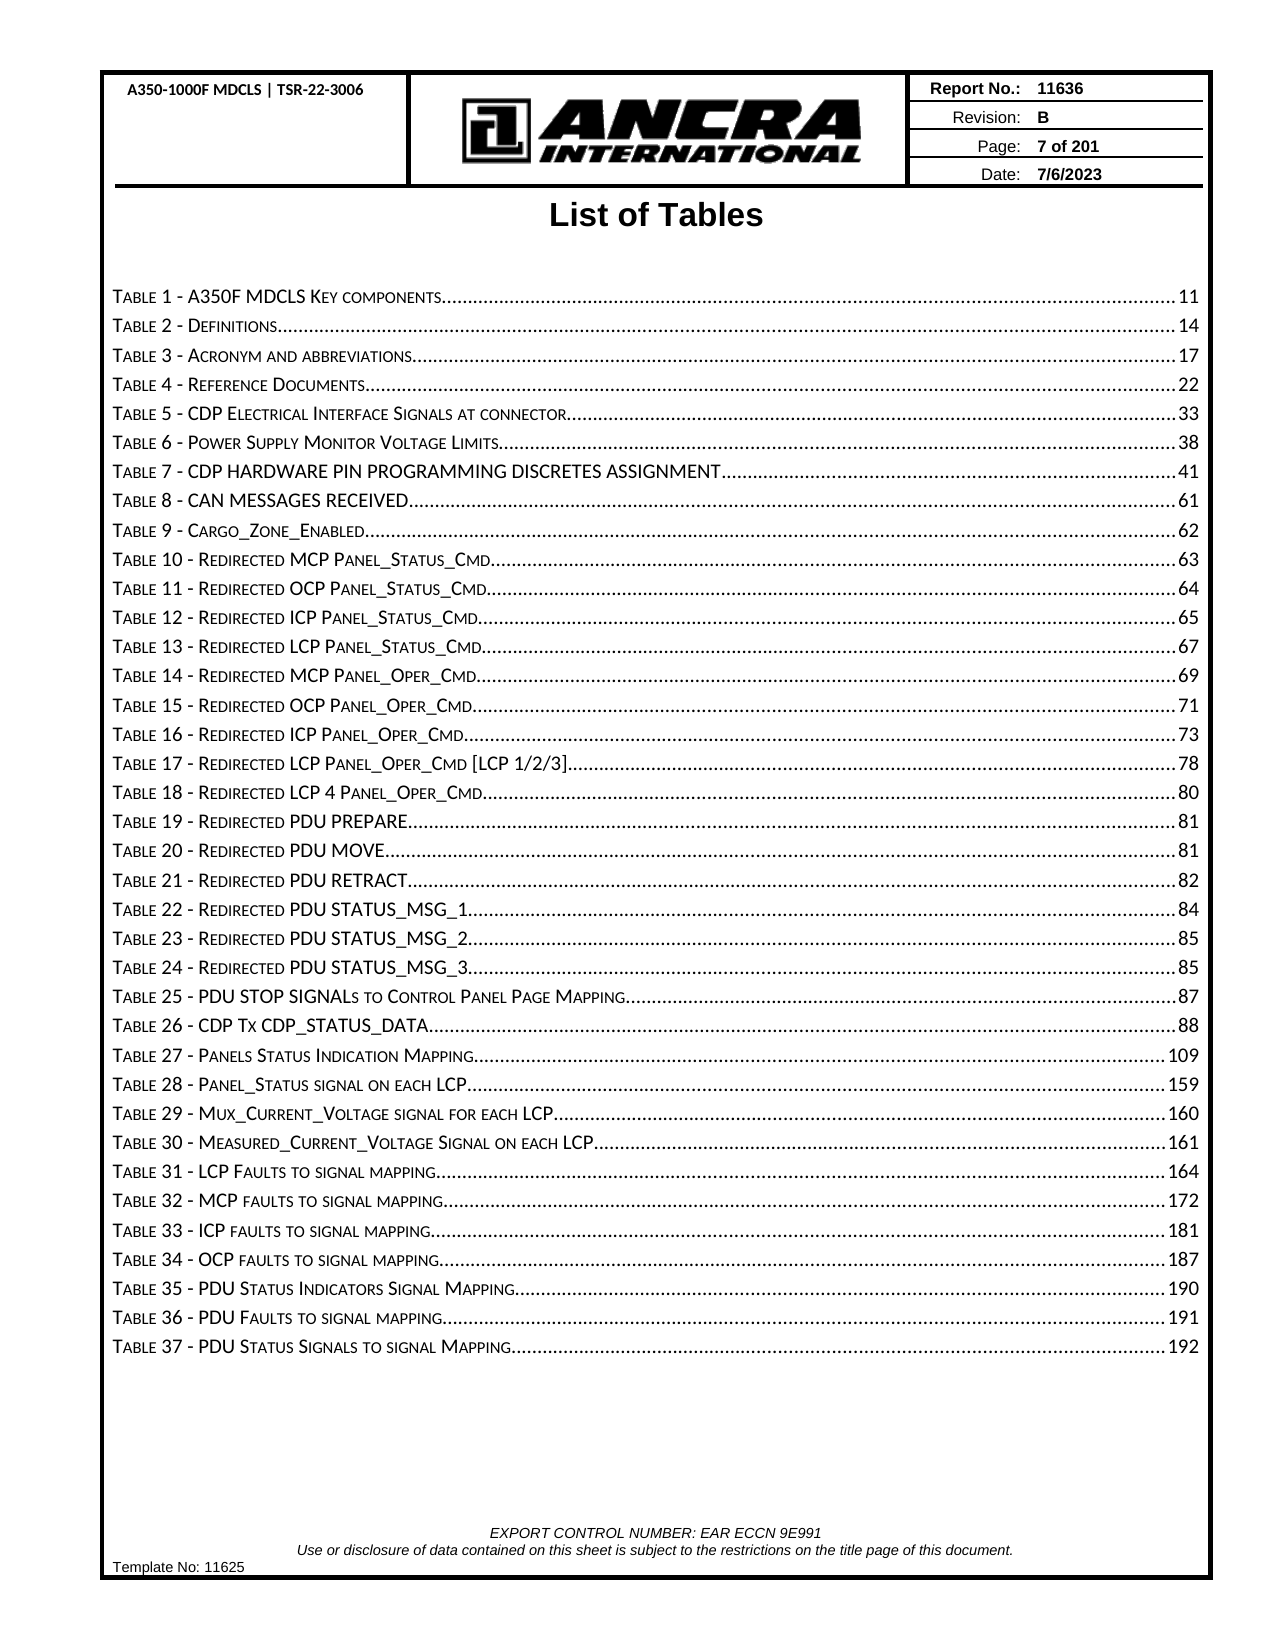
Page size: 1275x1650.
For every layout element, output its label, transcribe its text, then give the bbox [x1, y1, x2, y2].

text Table 1 - A350F MDCLS Key components 11 [112, 283, 1200, 309]
text Table 7 - CDP HARDWARE PIN PROGRAMMING DISCRETES ASSIGNMENT 41 [112, 458, 1200, 484]
text Table 23 - Redirected PDU STATUS_MSG_2 85 [112, 925, 1200, 951]
text Table 9 - Cargo_Zone_Enabled 62 [112, 517, 1200, 542]
text Table 28 - Panel_Status signal on each LCP 159 [112, 1071, 1200, 1096]
text Table 5 - CDP Electrical Interface Signals at connector 33 [112, 400, 1200, 426]
text Table 8 - CAN MESSAGES RECEIVED 61 [112, 488, 1200, 513]
text Table 12 - Redirected ICP Panel_Status_Cmd 65 [112, 604, 1200, 630]
text Table 14 - Redirected MCP Panel_Oper_Cmd 69 [112, 663, 1200, 688]
text Table 10 - Redirected MCP Panel_Status_Cmd 63 [112, 546, 1200, 571]
text Table 17 - Redirected LCP Panel_Oper_Cmd [LCP 1/2/3] 78 [112, 750, 1200, 776]
text Table 3 - Acronym and abbreviations 17 [112, 342, 1200, 367]
text Table 20 - Redirected PDU MOVE 81 [112, 838, 1200, 863]
text Table 27 - Panels Status Indication Mapping 109 [112, 1042, 1200, 1067]
text Table 36 - PDU Faults to signal mapping 191 [112, 1304, 1200, 1330]
title List of Tables [112, 195, 1200, 233]
text Table 18 - Redirected LCP 4 Panel_Oper_Cmd 80 [112, 779, 1200, 805]
text Table 19 - Redirected PDU PREPARE 81 [112, 808, 1200, 834]
text Table 22 - Redirected PDU STATUS_MSG_1 84 [112, 896, 1200, 921]
picture [460, 97, 863, 166]
text Table 34 - OCP faults to signal mapping 187 [112, 1246, 1200, 1271]
text Table 29 - Mux_Current_Voltage signal for each LCP 160 [112, 1100, 1200, 1126]
text Table 33 - ICP faults to signal mapping 181 [112, 1217, 1200, 1242]
text Table 31 - LCP Faults to signal mapping 164 [112, 1158, 1200, 1184]
text Table 2 - Definitions 14 [112, 313, 1200, 338]
text Table 11 - Redirected OCP Panel_Status_Cmd 64 [112, 575, 1200, 601]
text Table 4 - Reference Documents 22 [112, 371, 1200, 396]
text Table 6 - Power Supply Monitor Voltage Limits 38 [112, 429, 1200, 455]
text Table 30 - Measured_Current_Voltage Signal on each LCP 161 [112, 1129, 1200, 1155]
text Table 24 - Redirected PDU STATUS_MSG_3 85 [112, 954, 1200, 980]
text Table 32 - MCP faults to signal mapping 172 [112, 1188, 1200, 1213]
text Table 35 - PDU Status Indicators Signal Mapping 190 [112, 1275, 1200, 1301]
text Table 21 - Redirected PDU RETRACT 82 [112, 867, 1200, 892]
text Table 25 - PDU STOP SIGNALs to Control Panel Page Mapping 87 [112, 983, 1200, 1009]
text Table 26 - CDP Tx CDP_STATUS_DATA 88 [112, 1013, 1200, 1038]
text Table 37 - PDU Status Signals to signal Mapping 192 [112, 1333, 1200, 1359]
text Table 16 - Redirected ICP Panel_Oper_Cmd 73 [112, 721, 1200, 746]
text Table 13 - Redirected LCP Panel_Status_Cmd 67 [112, 633, 1200, 659]
text Table 15 - Redirected OCP Panel_Oper_Cmd 71 [112, 692, 1200, 717]
